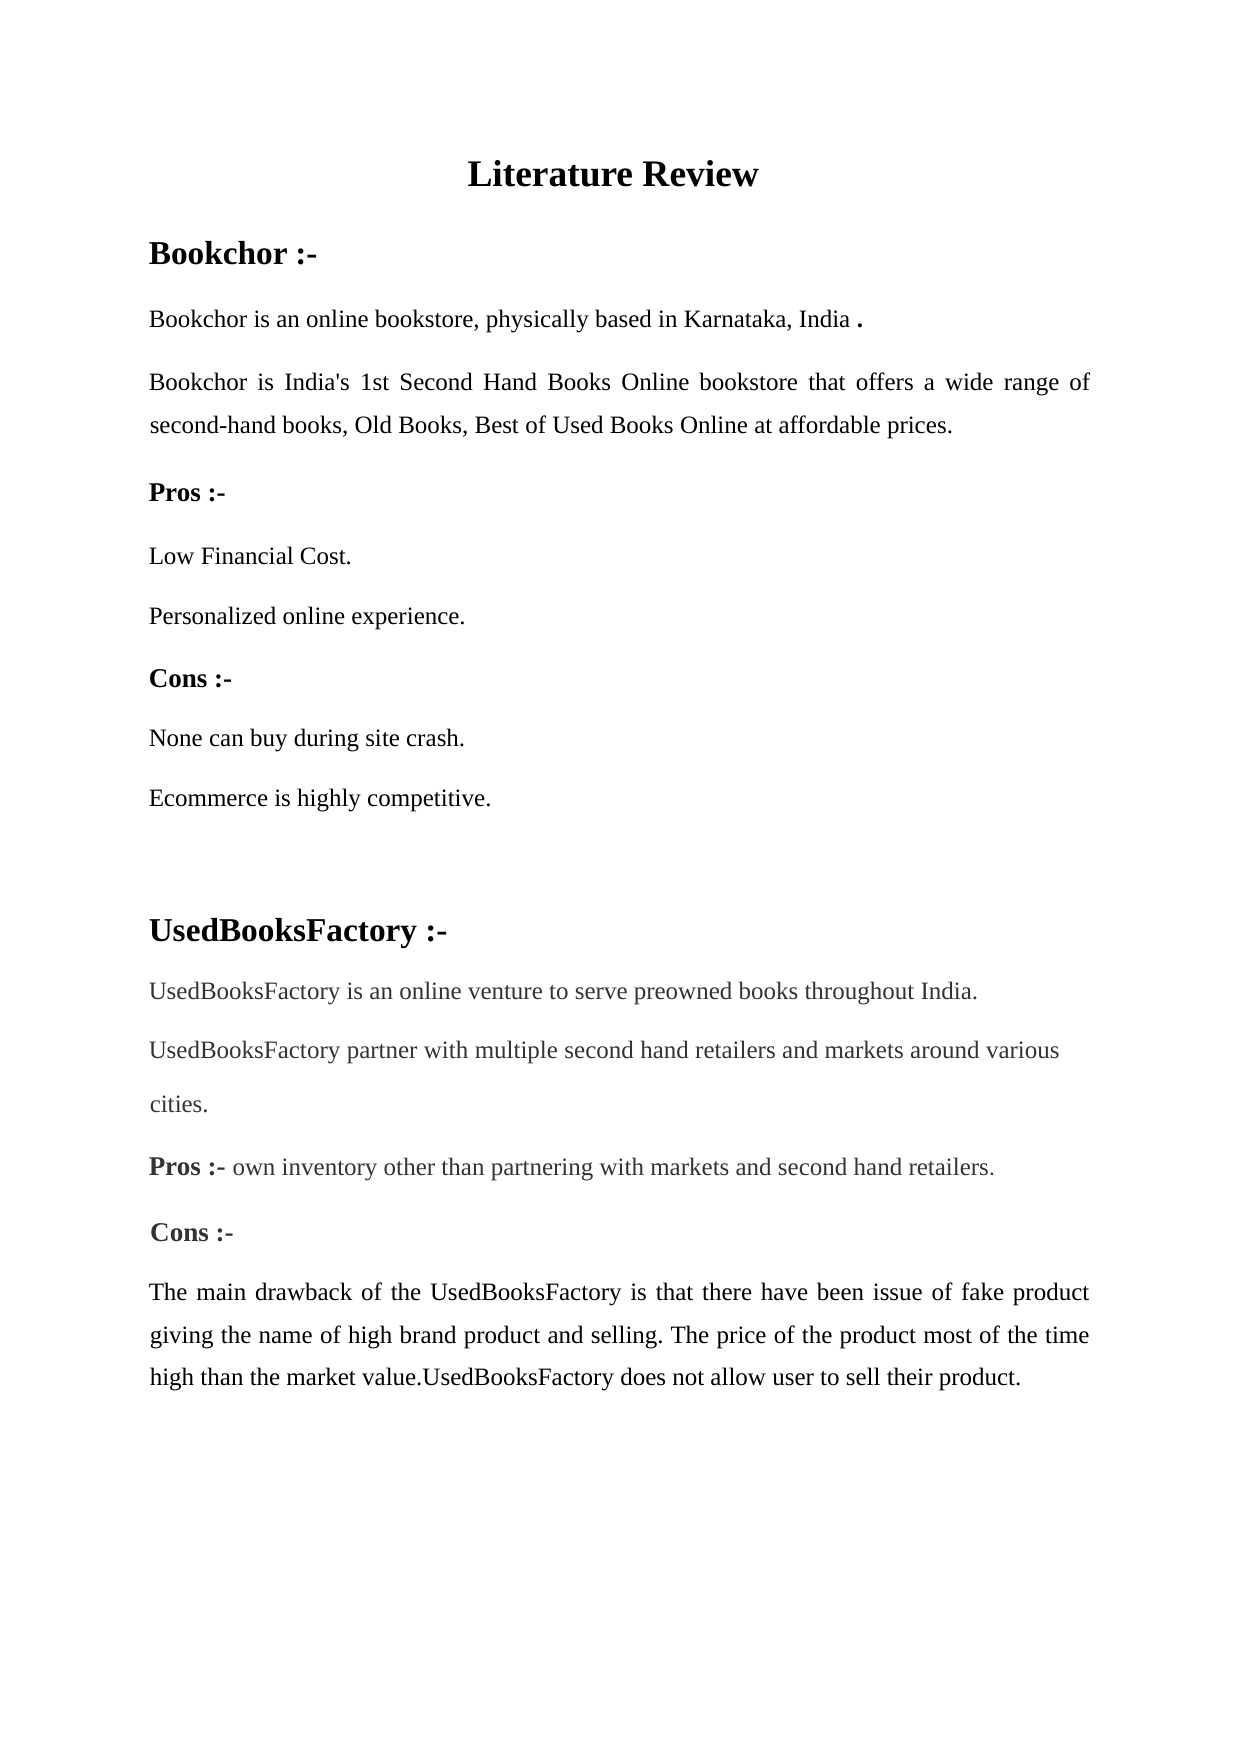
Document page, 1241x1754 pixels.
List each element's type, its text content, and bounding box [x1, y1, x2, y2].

text UsedBooksFactory partner with multiple second hand retailers and markets around various cities. [148, 1036, 1061, 1118]
text Personalized online experience. [148, 601, 1091, 629]
subtitle Cons :- [148, 662, 1096, 694]
subtitle UsedBooksFactory :- [148, 910, 1096, 948]
text UsedBooksFactory is an online venture to serve preowned books throughout India. [148, 976, 1061, 1005]
text Pros :- own inventory other than partnering with markets and second hand retailers. [148, 1150, 1061, 1182]
subtitle Literature Review [148, 151, 821, 194]
text The main drawback of the UsedBooksFactory is that there have been issue of fake product giving the name of high brand product and selling. The price of the product most of the time high than the market value.UsedBooksFactory does not allow user to sell their product. [148, 1277, 1091, 1391]
subtitle Pros :- [148, 476, 1096, 507]
subtitle Cons :- [150, 1216, 1096, 1247]
text Ecommerce is highly competitive. [148, 783, 1091, 812]
subtitle Bookchor :- [148, 233, 1096, 272]
text Low Financial Cost. [148, 541, 1091, 570]
text Bookchor is an online bookstore, physically based in Karnataka, India . [148, 304, 1091, 332]
text Bookchor is India's 1st Second Hand Books Online bookstore that offers a wide range of second-hand books, Old Books, Best of Used Books Online at affordable prices. [148, 367, 1091, 439]
text None can buy during site crash. [148, 723, 1091, 752]
